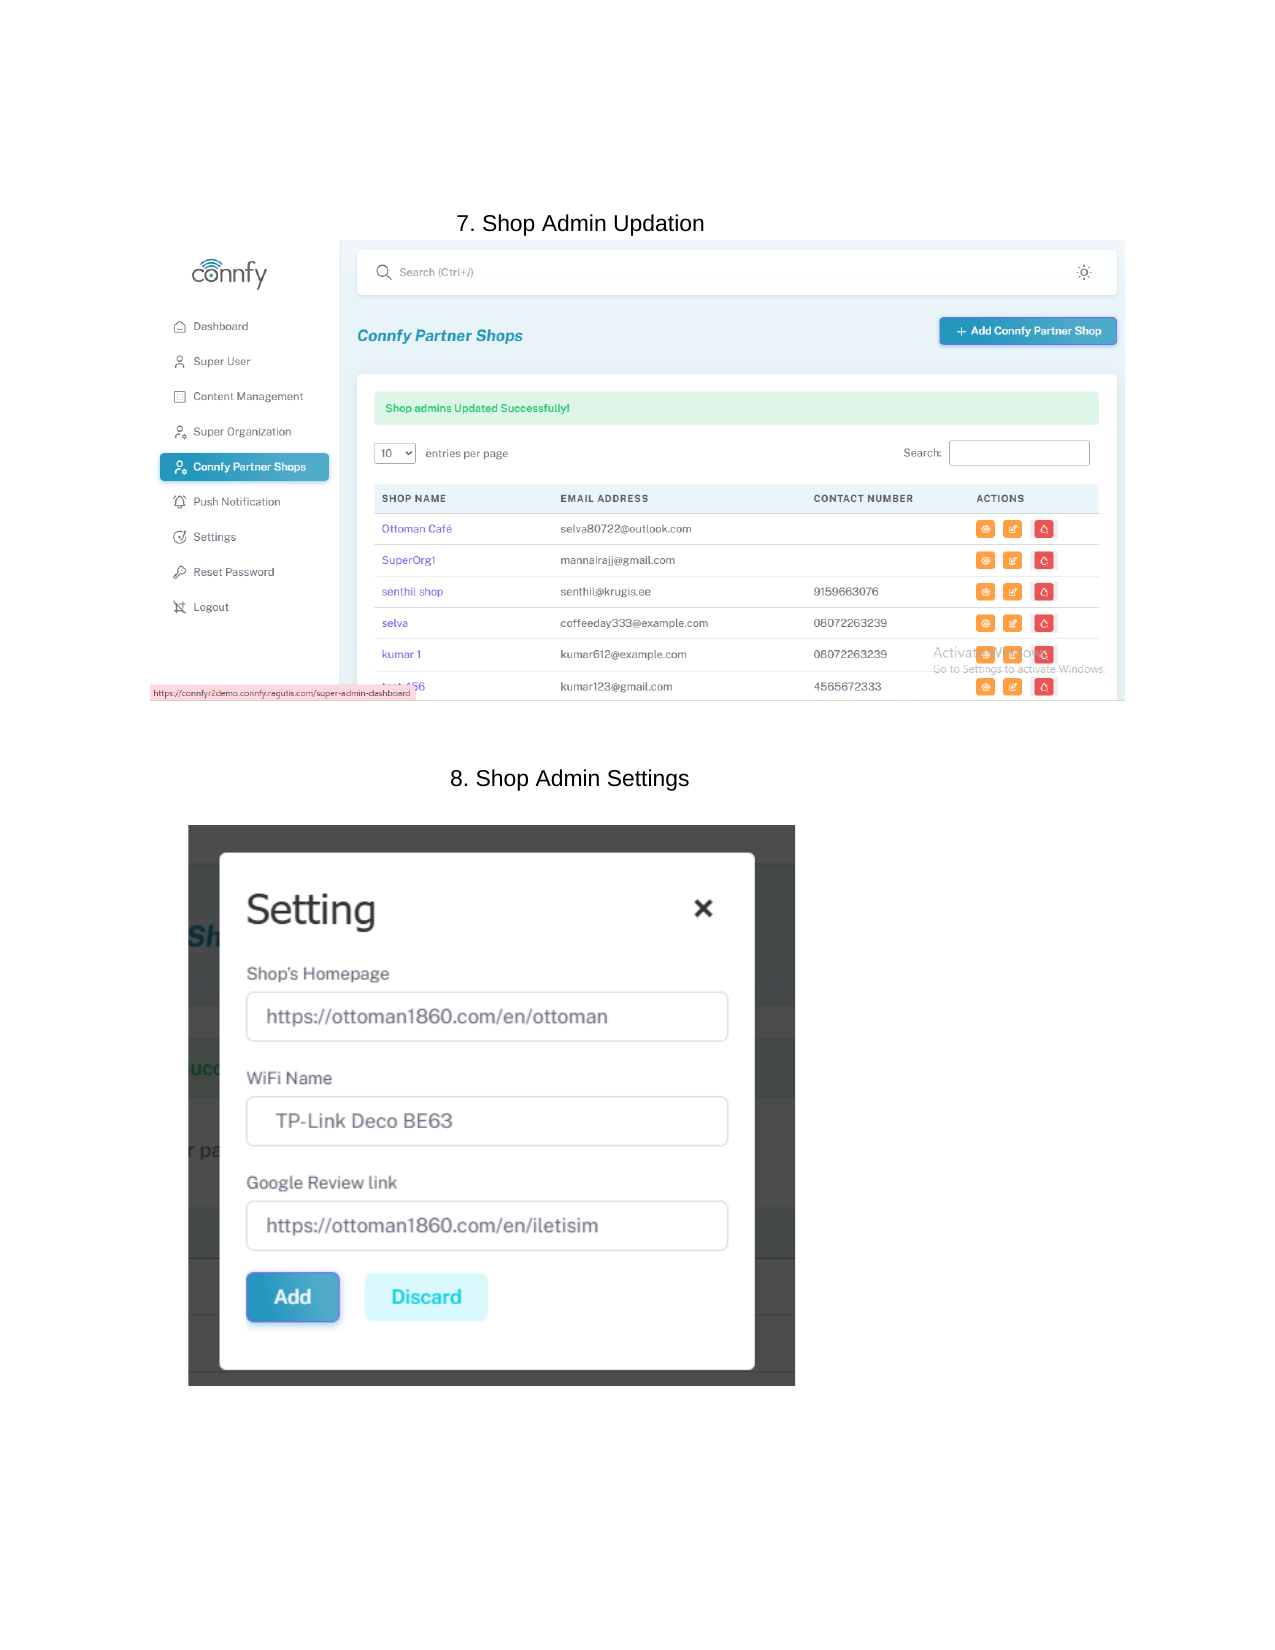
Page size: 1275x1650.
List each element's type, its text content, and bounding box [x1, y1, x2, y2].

picture [150, 240, 1125, 701]
text 8. Shop Admin Settings [150, 765, 1125, 792]
text 7. Shop Admin Updation [150, 210, 1125, 237]
picture [188, 825, 796, 1386]
